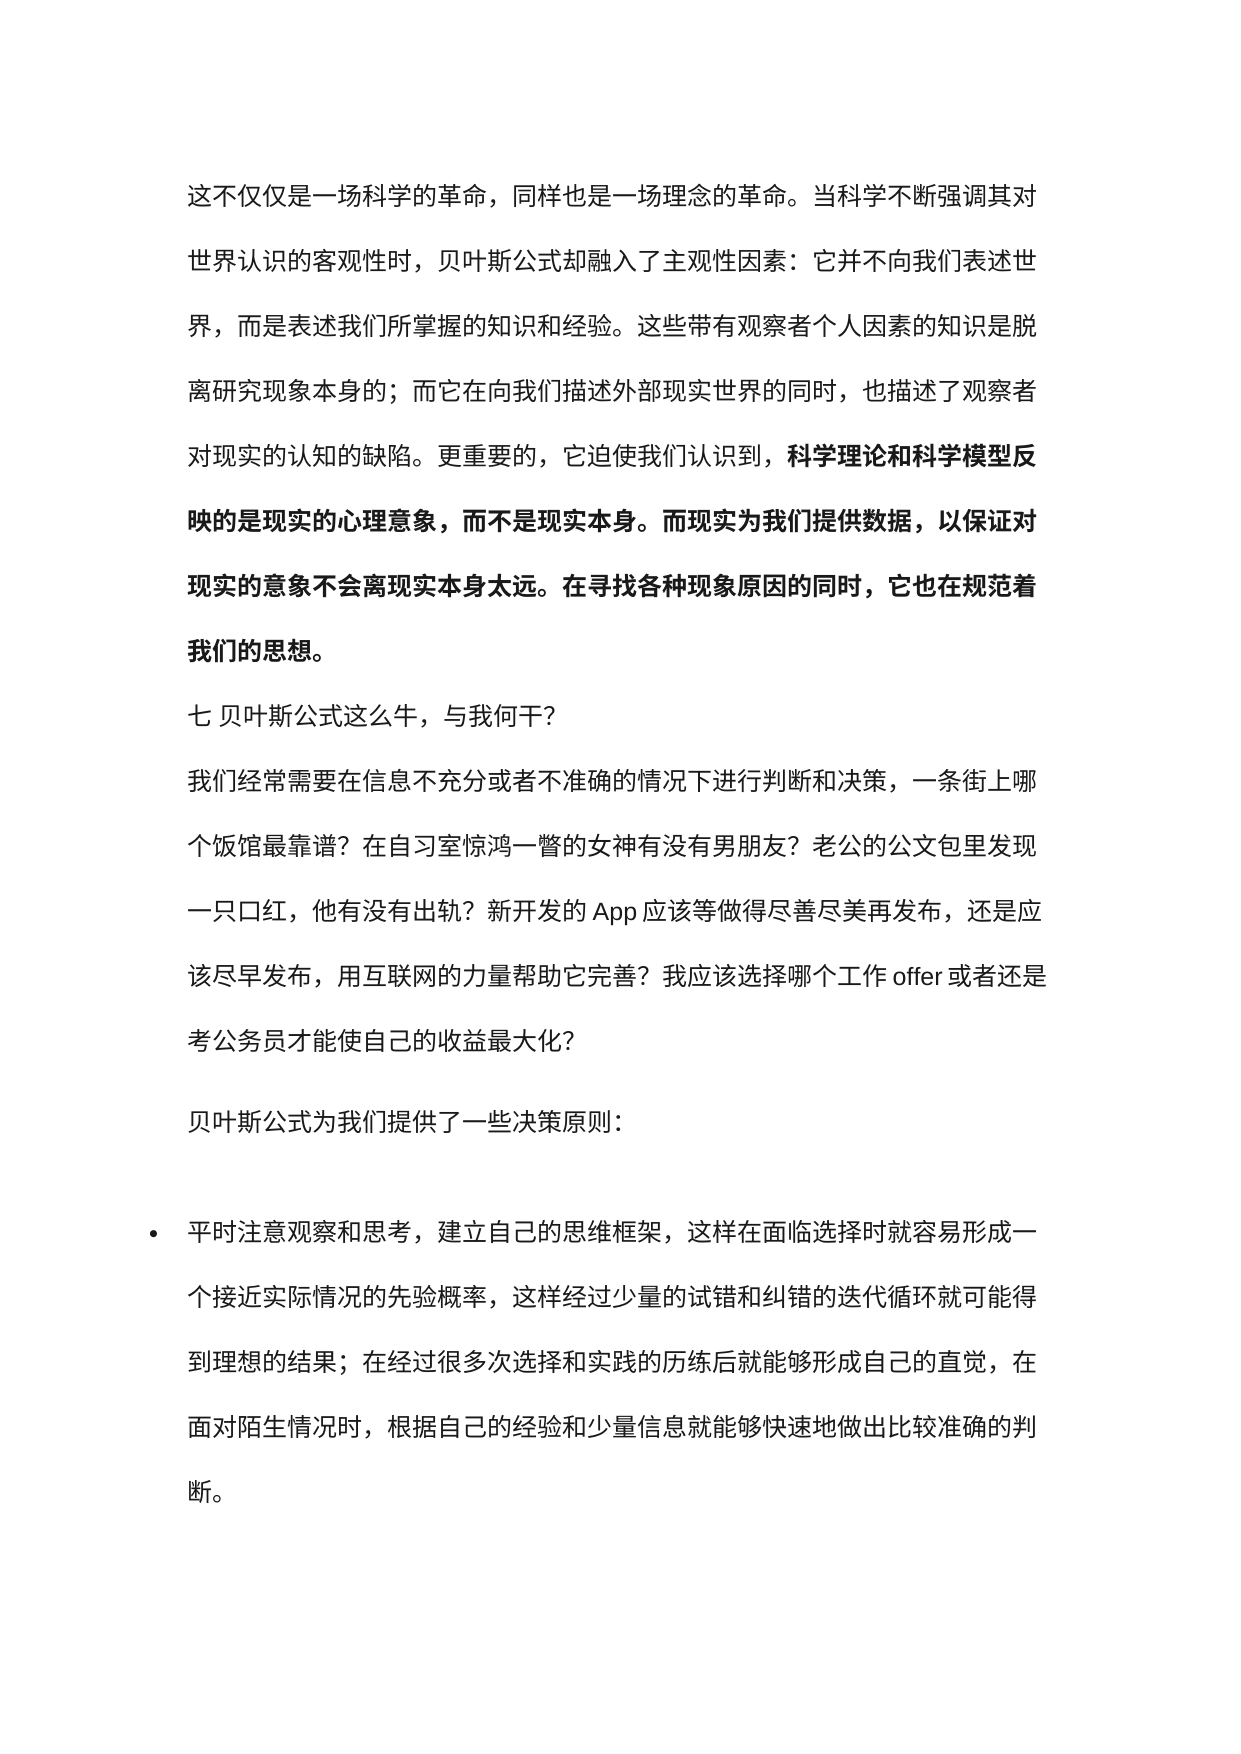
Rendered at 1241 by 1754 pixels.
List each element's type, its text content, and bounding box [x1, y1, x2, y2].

text 我们经常需要在信息不充分或者不准确的情况下进行判断和决策，一条街上哪个饭馆最靠谱？在自习室惊鸿一瞥的女神有没有男朋友？老公的公文包里发现一只口红，他有没有出轨？新开发的App应该等做得尽善尽美再发布，还是应该尽早发布，用互联网的力量帮助它完善？我应该选择哪个工作offer或者还是考公务员才能使自己的收益最大化？ [187, 747, 1053, 1072]
list 平时注意观察和思考，建立自己的思维框架，这样在面临选择时就容易形成一个接近实际情况的先验概率，这样经过少量的试错和纠错的迭代循环就可能得到理想的结果；在经过很多次选择和实践的历练后就能够形成自己的直觉，在面对陌生情况时，根据自己的经验和少量信息就能够快速地做出比较准确的判断。 [150, 1198, 1053, 1523]
text 这不仅仅是一场科学的革命，同样也是一场理念的革命。当科学不断强调其对世界认识的客观性时，贝叶斯公式却融入了主观性因素：它并不向我们表述世界，而是表述我们所掌握的知识和经验。这些带有观察者个人因素的知识是脱离研究现象本身的；而它在向我们描述外部现实世界的同时，也描述了观察者对现实的认知的缺陷。更重要的，它迫使我们认识到，科学理论和科学模型反映的是现实的心理意象，而不是现实本身。而现实为我们提供数据，以保证对现实的意象不会离现实本身太远。在寻找各种现象原因的同时，它也在规范着我们的思想。 [187, 162, 1053, 682]
text 七 贝叶斯公式这么牛，与我何干？ [187, 682, 1053, 747]
text 贝叶斯公式为我们提供了一些决策原则： [187, 1088, 1053, 1153]
